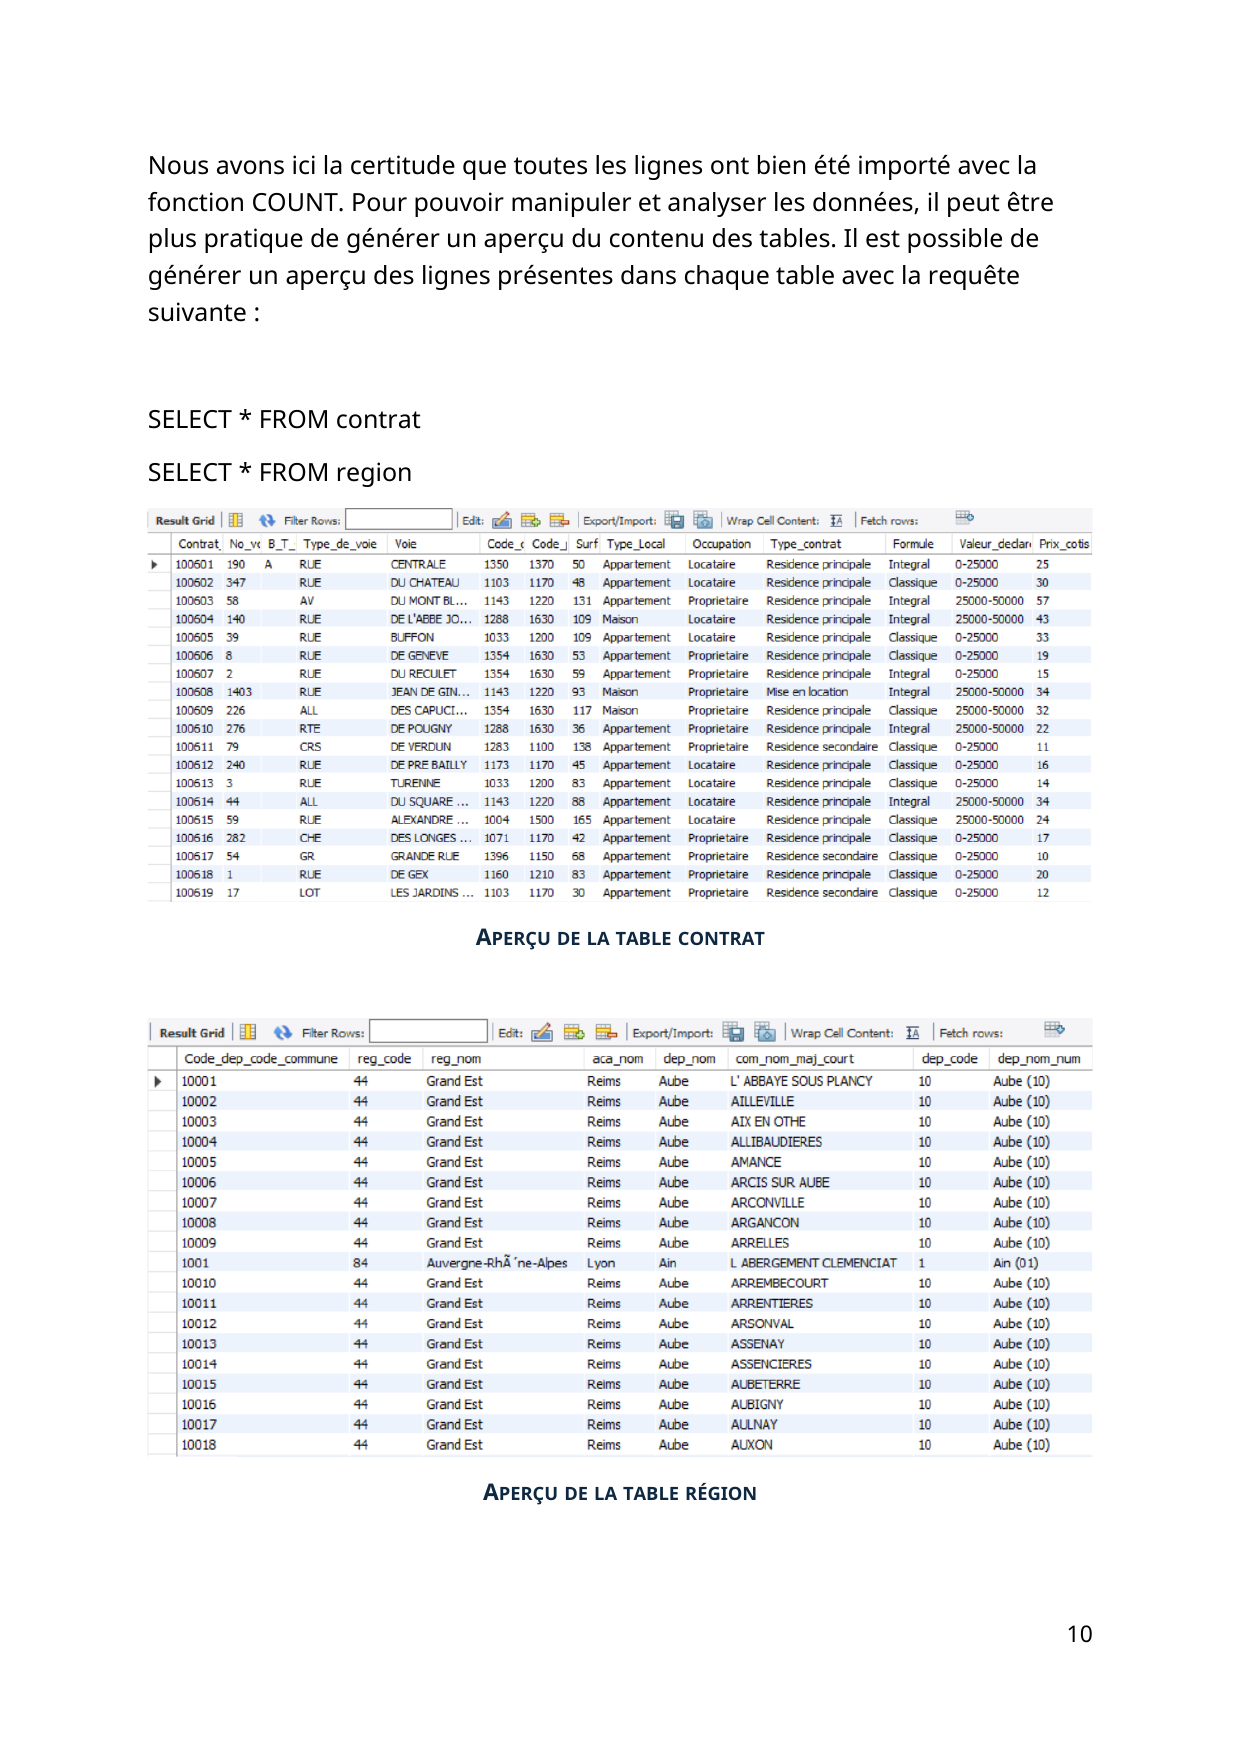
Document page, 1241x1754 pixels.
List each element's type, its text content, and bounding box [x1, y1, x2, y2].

picture [147, 1018, 1093, 1457]
text Aperçu de la table contrat [148, 921, 1093, 952]
text SELECT * FROM contrat [148, 402, 1093, 436]
text SELECT * FROM region [148, 455, 1093, 489]
text Nous avons ici la certitude que toutes les lignes ont bien été importé avec la fonction COUNT. Pour pouvoir manipuler et analyser les données, il peut être plus pratique de générer un aperçu du contenu des tables. Il est possible de générer un aperçu des lignes présentes dans chaque table avec la requête suivante : [148, 148, 1093, 329]
picture [147, 508, 1093, 902]
text Aperçu de la table région [148, 1475, 1093, 1507]
